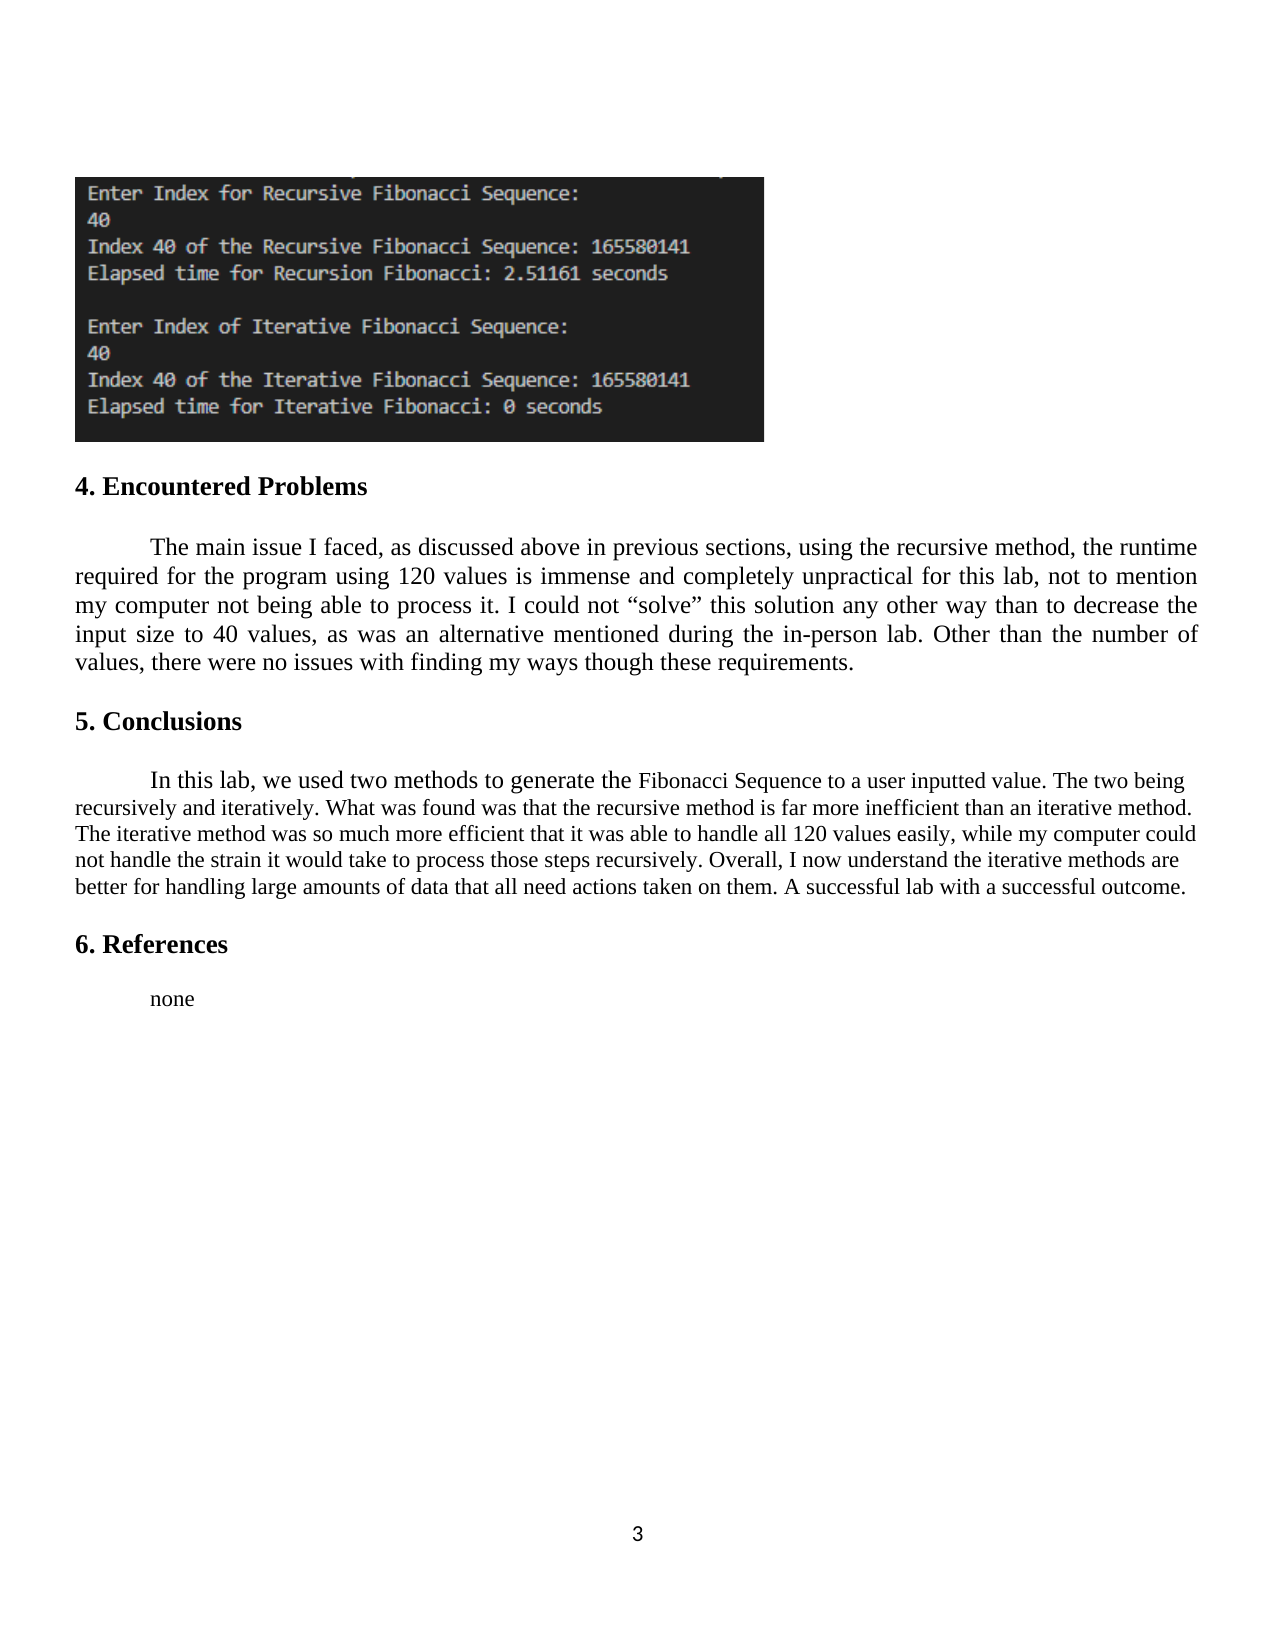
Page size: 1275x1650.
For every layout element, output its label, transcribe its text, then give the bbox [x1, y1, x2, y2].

text 4. Encountered Problems [75, 470, 1200, 501]
text In this lab, we used two methods to generate the Fibonacci Sequence to a user inputted value. The two being recursively and iteratively. What was found was that the recursive method is far more inefficient than an iterative method. The iterative method was so much more efficient that it was able to handle all 120 values easily, while my computer could not handle the strain it would take to process those steps recursively. Overall, I now understand the iterative methods are better for handling large amounts of data that all need actions taken on them. A successful lab with a successful outcome. [75, 765, 1200, 899]
text The main issue I faced, as discussed above in previous sections, using the recursive method, the runtime required for the program using 120 values is immense and completely unpractical for this lab, not to mention my computer not being able to process it. I could not “solve” this solution any other way than to decrease the input size to 40 values, as was an alternative mentioned during the in-person lab. Other than the number of values, there were no issues with finding my ways though these requirements. [75, 532, 1200, 676]
picture [75, 177, 765, 442]
text none [75, 985, 1200, 1012]
text 5. Conclusions [75, 705, 1200, 736]
text 6. References [75, 928, 1200, 959]
